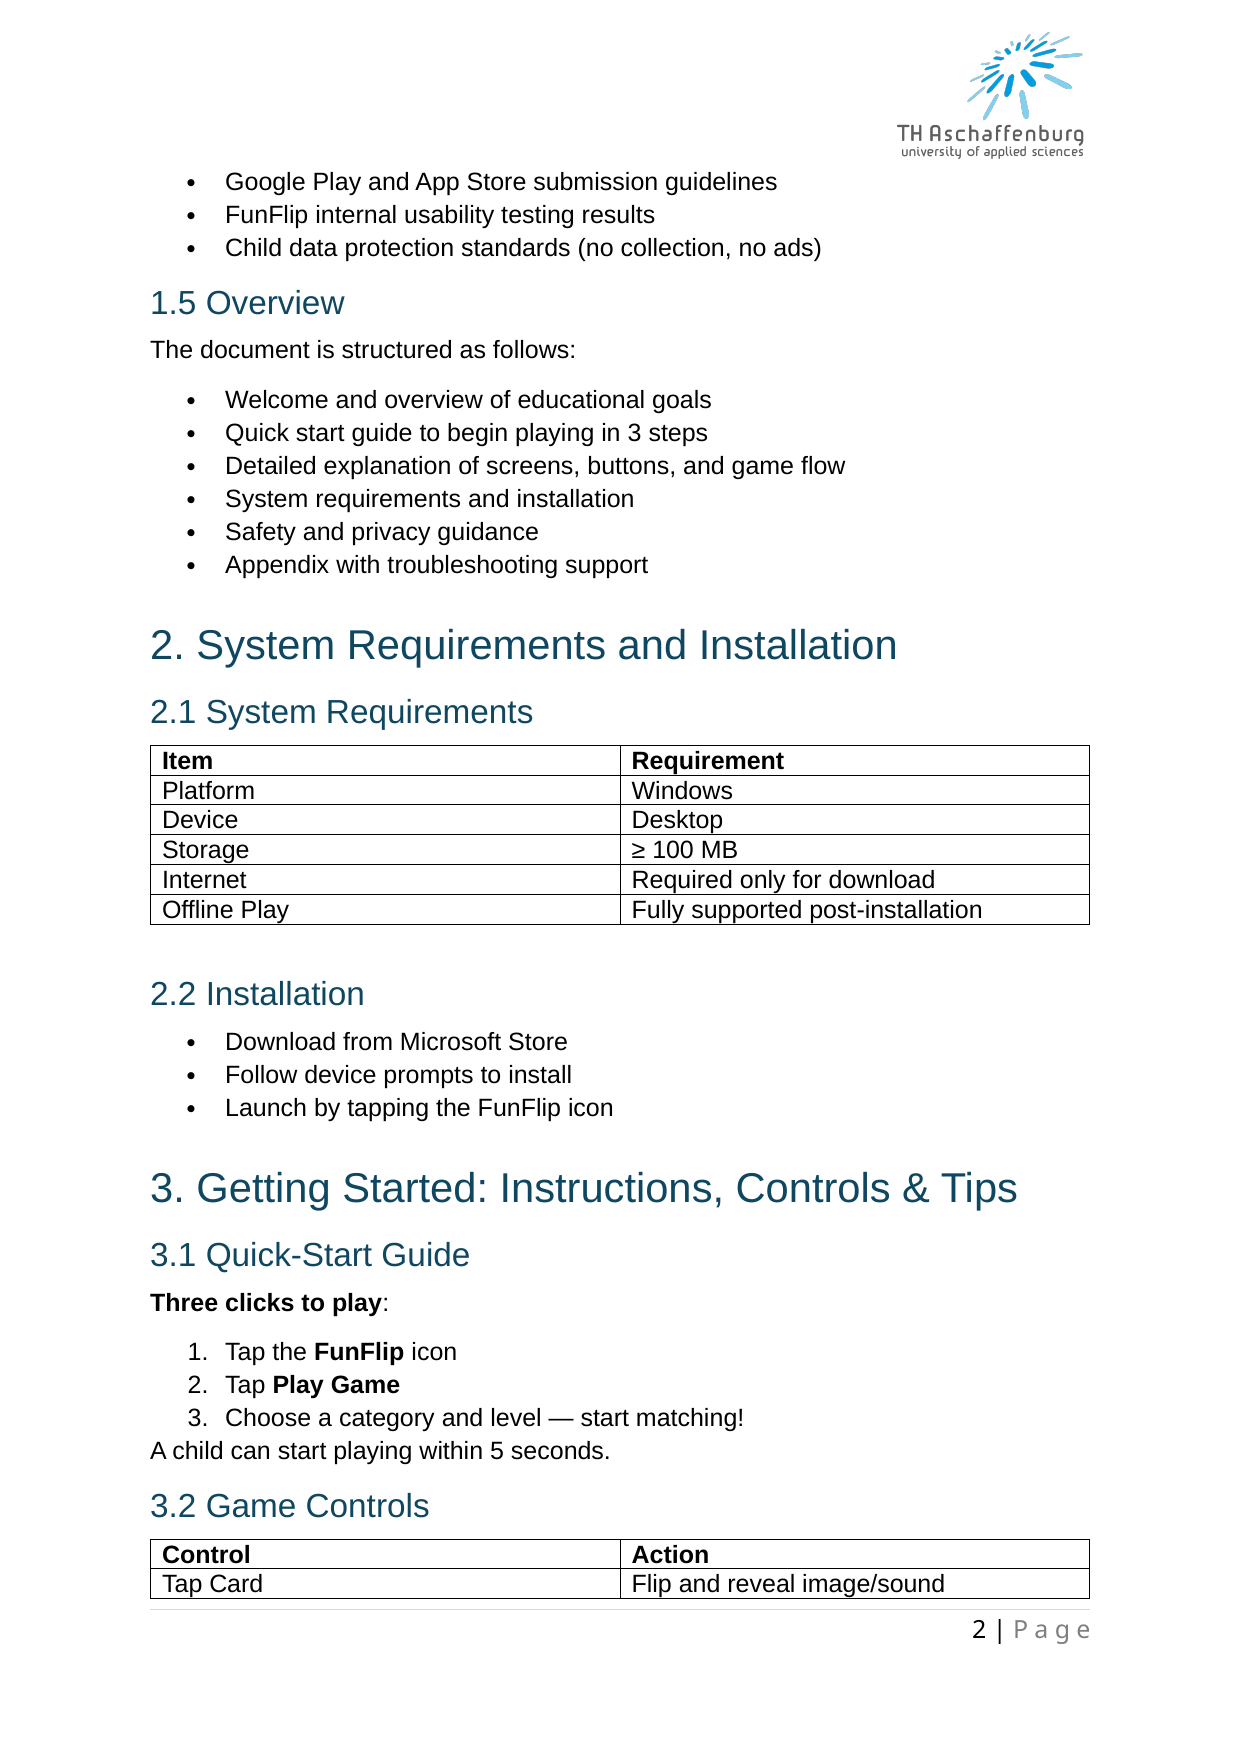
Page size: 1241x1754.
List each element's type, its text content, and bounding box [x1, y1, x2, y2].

list Tap Play Game [187, 1370, 1090, 1399]
subtitle 3. Getting Started: Instructions, Controls & Tips [150, 1163, 1090, 1211]
list Download from Microsoft Store [187, 1027, 1090, 1056]
list FunFlip internal usability testing results [187, 200, 1090, 229]
table_cell Platform [151, 776, 620, 804]
list Google Play and App Store submission guidelines [187, 150, 1090, 196]
subtitle 2.1 System Requirements [150, 692, 1090, 731]
list Welcome and overview of educational goals [187, 385, 1090, 414]
text Three clicks to play: [150, 1288, 1090, 1316]
list Child data protection standards (no collection, no ads) [187, 233, 1090, 262]
subtitle 1.5 Overview [150, 283, 1090, 321]
table_cell ≥ 100 MB [621, 835, 1089, 864]
table_cell Internet [151, 865, 620, 894]
list System requirements and installation [187, 484, 1090, 513]
table_cell Flip and reveal image/sound [621, 1569, 1089, 1598]
table_cell Device [151, 805, 620, 834]
table_cell Offline Play [151, 895, 620, 923]
text The document is structured as follows: [150, 335, 1090, 364]
subtitle 3.2 Game Controls [150, 1486, 1090, 1524]
list Choose a category and level — start matching! [187, 1403, 1090, 1432]
subtitle 2. System Requirements and Installation [150, 621, 1090, 668]
list Safety and privacy guidance [187, 517, 1090, 546]
list Follow device prompts to install [187, 1060, 1090, 1088]
list Launch by tapping the FunFlip icon [187, 1093, 1090, 1122]
table_cell Storage [151, 835, 620, 864]
table_cell Tap Card [151, 1569, 620, 1598]
table_cell Fully supported post-installation [621, 895, 1089, 923]
picture [893, 28, 1087, 150]
table_cell Desktop [621, 805, 1089, 834]
table_header Item [151, 746, 620, 774]
table_cell Windows [621, 776, 1089, 804]
list Appendix with troubleshooting support [187, 550, 1090, 579]
list Detailed explanation of screens, buttons, and game flow [187, 451, 1090, 480]
list Tap the FunFlip icon [187, 1337, 1090, 1366]
table_header Action [621, 1540, 1089, 1568]
table_cell Required only for download [621, 865, 1089, 894]
subtitle 3.1 Quick-Start Guide [150, 1235, 1090, 1273]
subtitle 2.2 Installation [150, 974, 1090, 1013]
text A child can start playing within 5 seconds. [150, 1436, 1090, 1465]
table_header Requirement [621, 746, 1089, 774]
table_header Control [151, 1540, 620, 1568]
list Quick start guide to begin playing in 3 steps [187, 418, 1090, 447]
